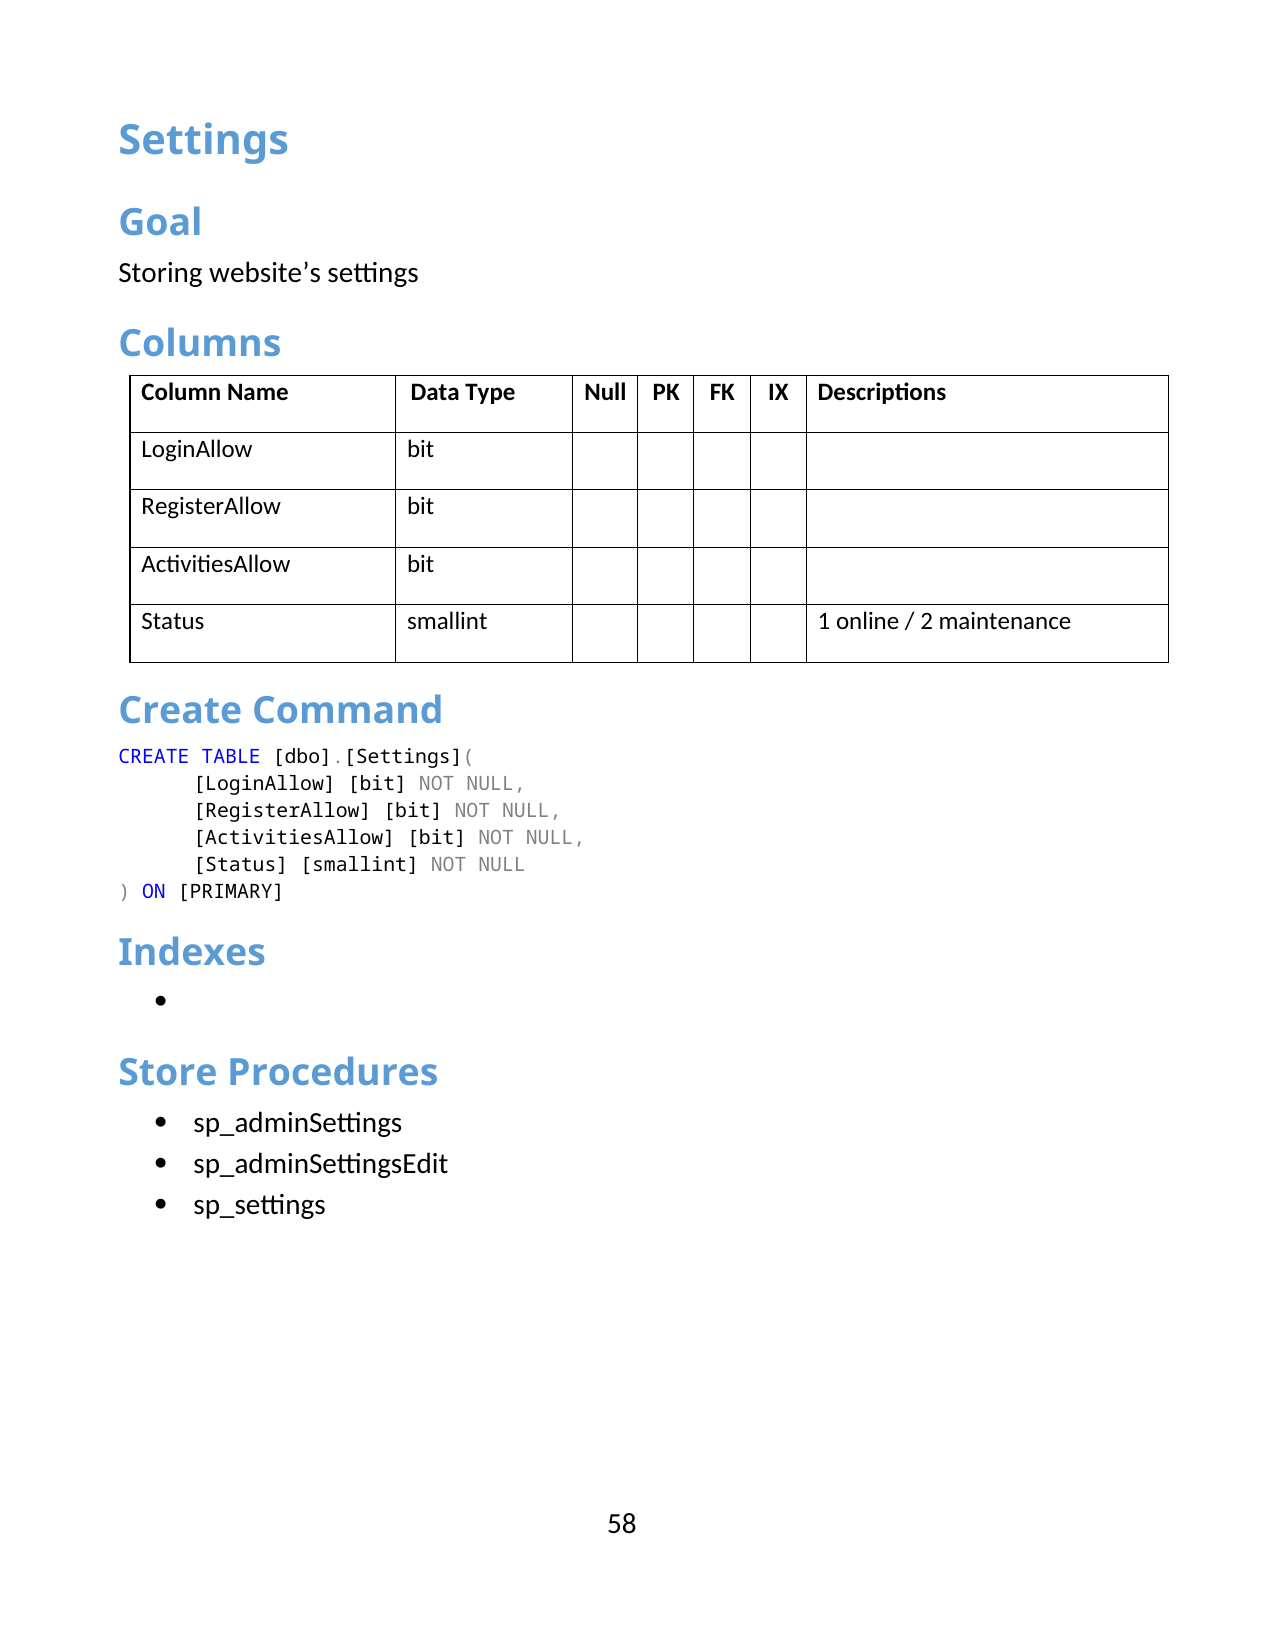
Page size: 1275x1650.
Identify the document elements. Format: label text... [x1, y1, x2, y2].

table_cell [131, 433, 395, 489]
text [Status] [smallint] NOT NULL [118, 850, 1125, 877]
list sp_adminSettingsEdit [156, 1145, 1125, 1180]
list sp_settings [156, 1186, 1125, 1221]
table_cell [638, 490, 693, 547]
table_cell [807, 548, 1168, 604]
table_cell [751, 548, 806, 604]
text ) ON [PRIMARY] [118, 877, 1125, 904]
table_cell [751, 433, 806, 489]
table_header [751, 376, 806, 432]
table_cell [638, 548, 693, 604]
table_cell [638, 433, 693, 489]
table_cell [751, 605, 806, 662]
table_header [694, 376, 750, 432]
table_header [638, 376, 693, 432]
text CREATE TABLE [dbo].[Settings]( [118, 742, 1125, 769]
text [RegisterAllow] [bit] NOT NULL, [118, 796, 1125, 823]
text [LoginAllow] [bit] NOT NULL, [118, 769, 1125, 796]
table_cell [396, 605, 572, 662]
subtitle Columns [118, 316, 1125, 367]
text [ActivitiesAllow] [bit] NOT NULL, [118, 823, 1125, 850]
list sp_adminSettings [156, 1104, 1125, 1139]
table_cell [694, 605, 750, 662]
subtitle Store Procedures [118, 1045, 1125, 1096]
subtitle Indexes [118, 925, 1125, 976]
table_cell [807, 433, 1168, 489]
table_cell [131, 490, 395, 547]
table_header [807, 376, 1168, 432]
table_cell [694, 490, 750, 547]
text Storing website’s settings [118, 254, 1125, 290]
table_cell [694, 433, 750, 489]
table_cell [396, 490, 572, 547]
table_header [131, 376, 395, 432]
subtitle Goal [118, 196, 1125, 247]
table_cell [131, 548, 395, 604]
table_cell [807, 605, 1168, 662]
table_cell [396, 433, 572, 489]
subtitle Settings [118, 109, 1125, 166]
subtitle Create Command [118, 683, 1125, 734]
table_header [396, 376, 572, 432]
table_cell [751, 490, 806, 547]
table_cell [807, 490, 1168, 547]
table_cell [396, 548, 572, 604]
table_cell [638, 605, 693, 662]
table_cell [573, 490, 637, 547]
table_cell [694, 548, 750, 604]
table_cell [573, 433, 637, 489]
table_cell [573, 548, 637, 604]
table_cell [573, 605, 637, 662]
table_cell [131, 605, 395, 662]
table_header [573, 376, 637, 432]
